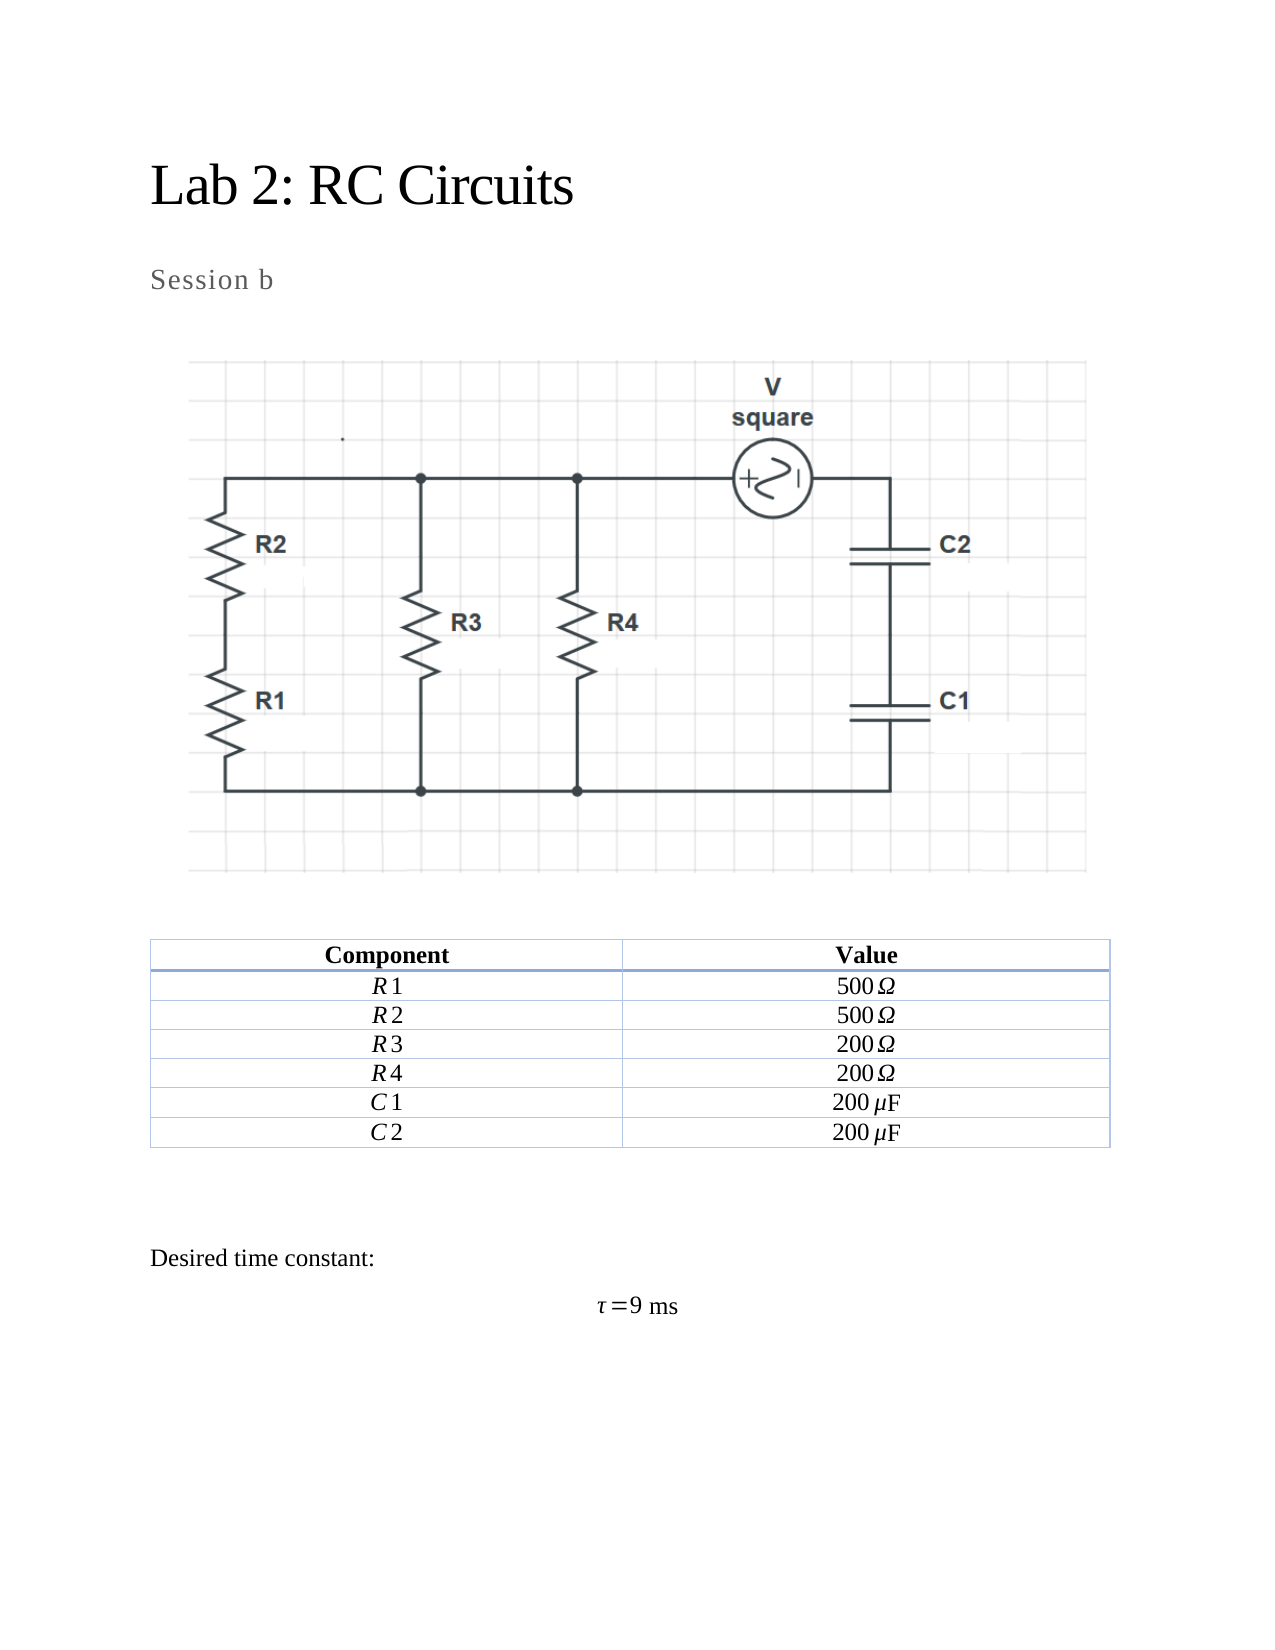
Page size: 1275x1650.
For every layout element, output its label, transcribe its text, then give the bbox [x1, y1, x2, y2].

table_cell [623, 972, 1109, 1000]
table_cell [151, 1088, 622, 1117]
picture [188, 360, 1087, 873]
table_cell F [623, 1088, 1109, 1117]
table_cell [151, 1001, 622, 1029]
table_cell [623, 1001, 1109, 1029]
table_cell [623, 1030, 1109, 1058]
table_header Value [623, 940, 1109, 969]
text Desired time constant: [150, 1243, 1125, 1272]
text ms [150, 1291, 1125, 1320]
subtitle Session b [150, 262, 1125, 296]
table_cell [623, 1059, 1109, 1087]
table_header Component [151, 940, 622, 969]
table_cell [151, 1059, 622, 1087]
title Lab 2: RC Circuits [150, 150, 1125, 217]
table_cell F [623, 1118, 1109, 1147]
table_cell [151, 1118, 622, 1147]
table_cell [151, 972, 622, 1000]
table_cell [151, 1030, 622, 1058]
